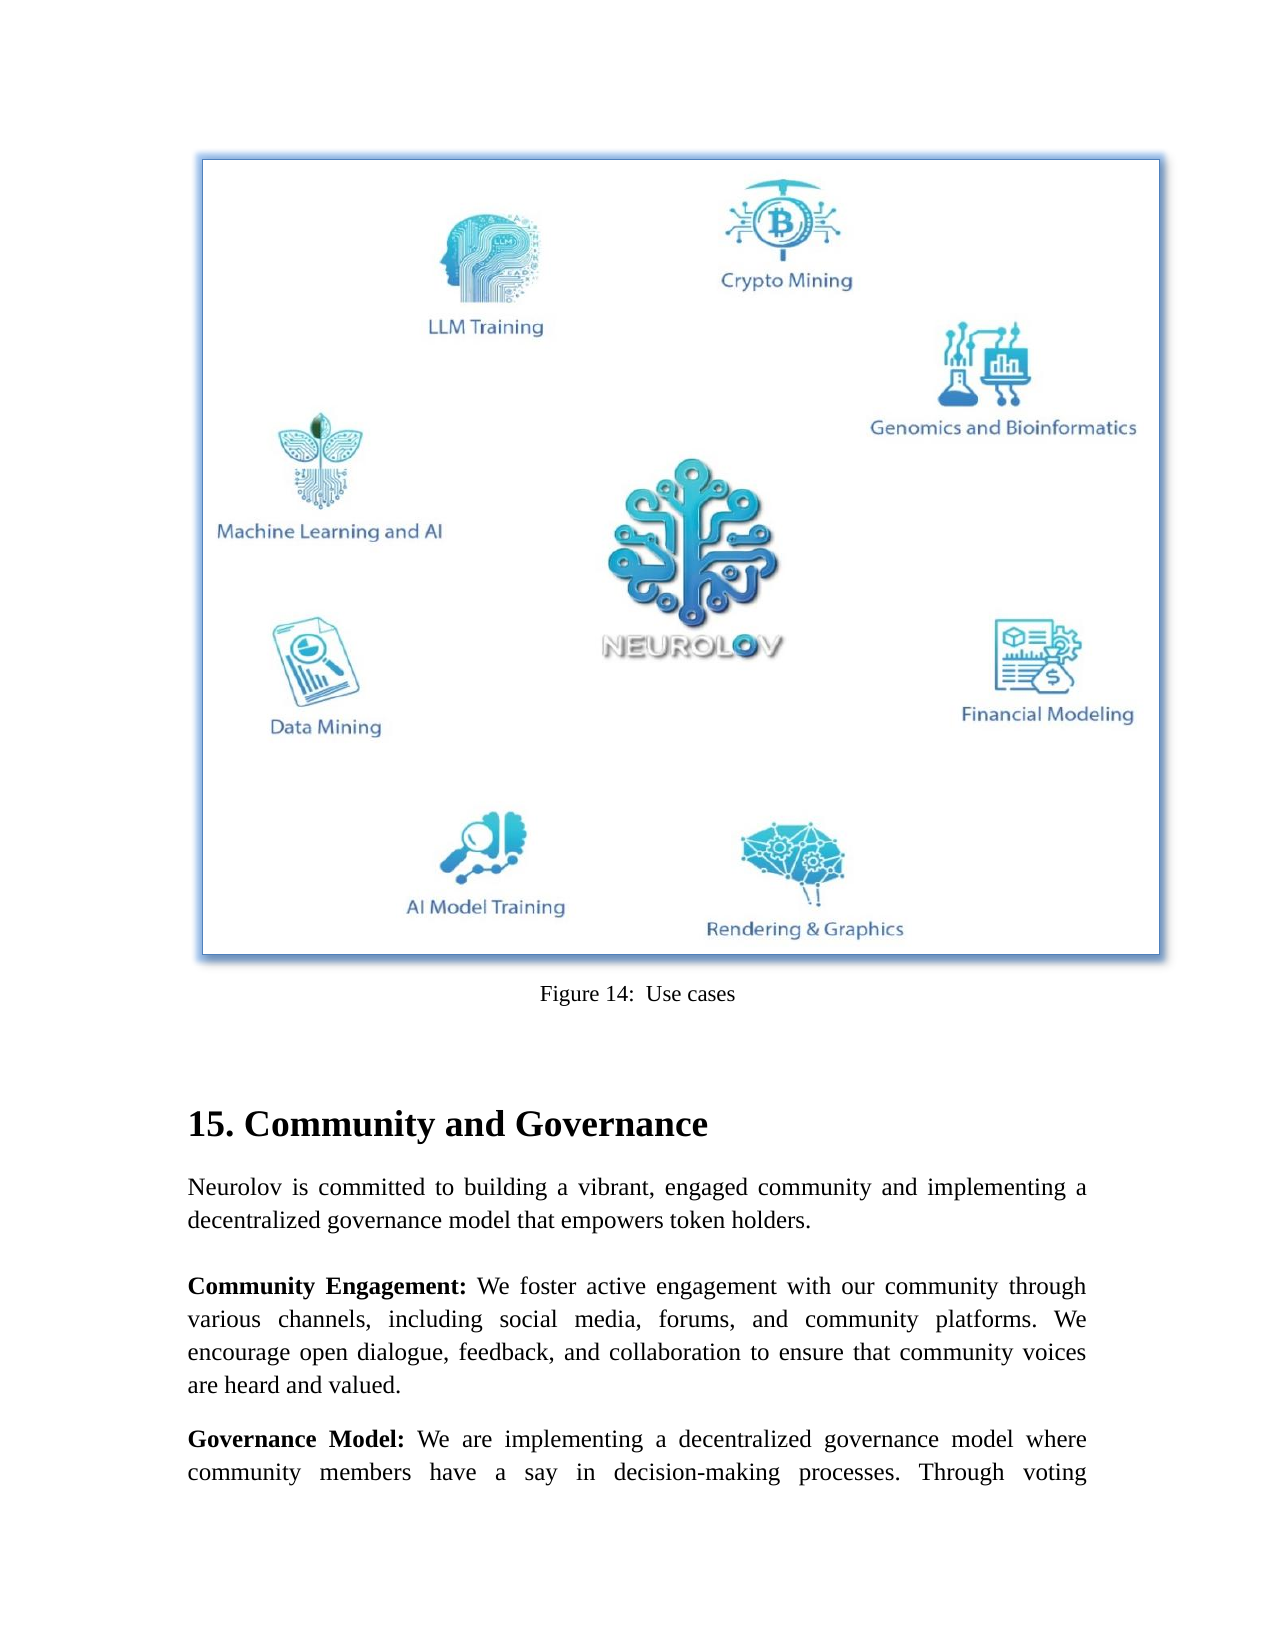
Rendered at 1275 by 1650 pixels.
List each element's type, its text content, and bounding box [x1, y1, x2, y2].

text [187, 1424, 1087, 1486]
text Neurolov is committed to building a vibrant, engaged community and implementing a decentralized governance model that empowers token holders. Community Engagement: We foster active engagement with our community through various channels, including social media, forums, and community platforms. We encourage open dialogue, feedback, and collaboration to ensure that community voices are heard and valued. [187, 1172, 1087, 1399]
text 15. Community and Governance [187, 1101, 1087, 1144]
picture [203, 160, 1159, 954]
